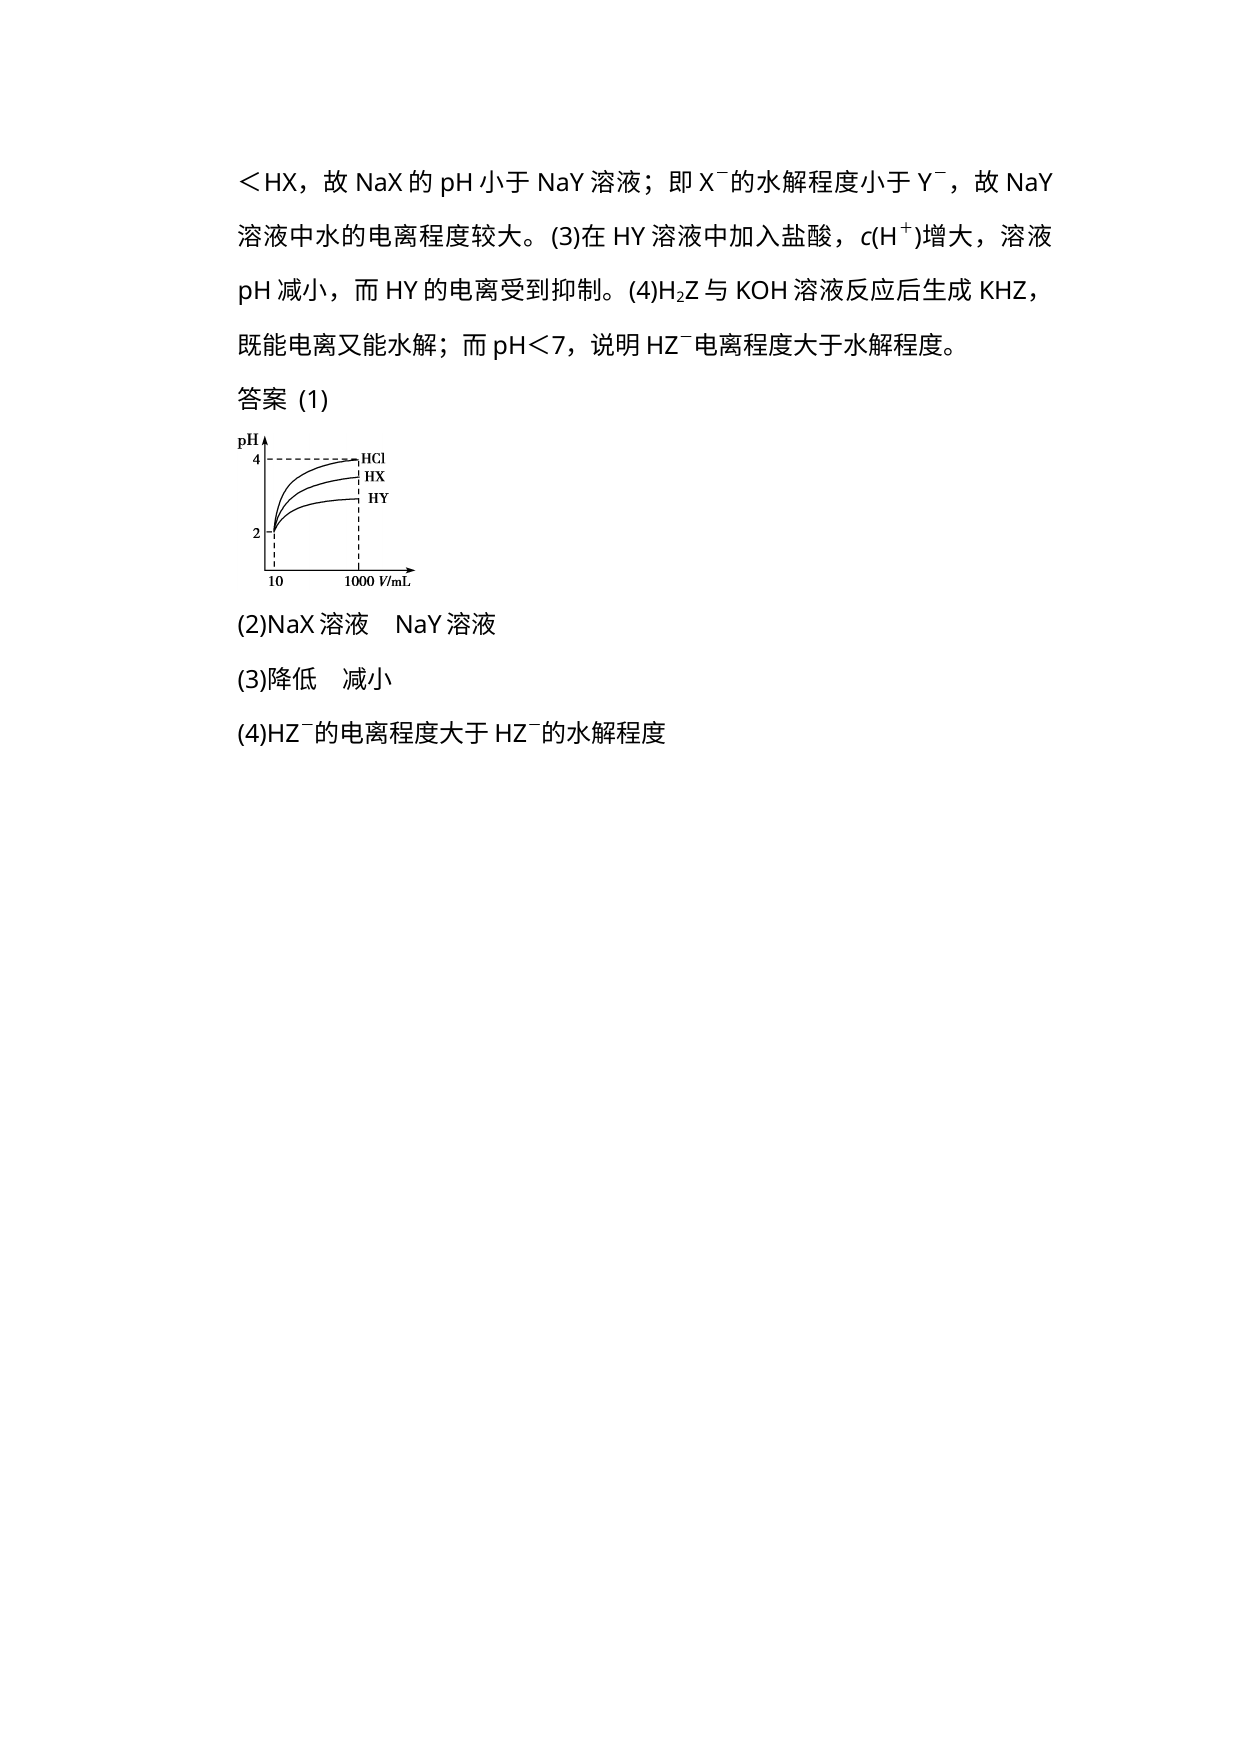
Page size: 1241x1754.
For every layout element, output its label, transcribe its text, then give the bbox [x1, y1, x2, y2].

text (2)NaX溶液 NaY溶液 [187, 605, 1053, 641]
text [237, 162, 1053, 361]
picture [237, 433, 419, 590]
text (4)HZ－的电离程度大于HZ－的水解程度 [187, 714, 1053, 750]
text 答案 (1) [187, 379, 1053, 416]
text (3)降低 减小 [187, 659, 1053, 696]
